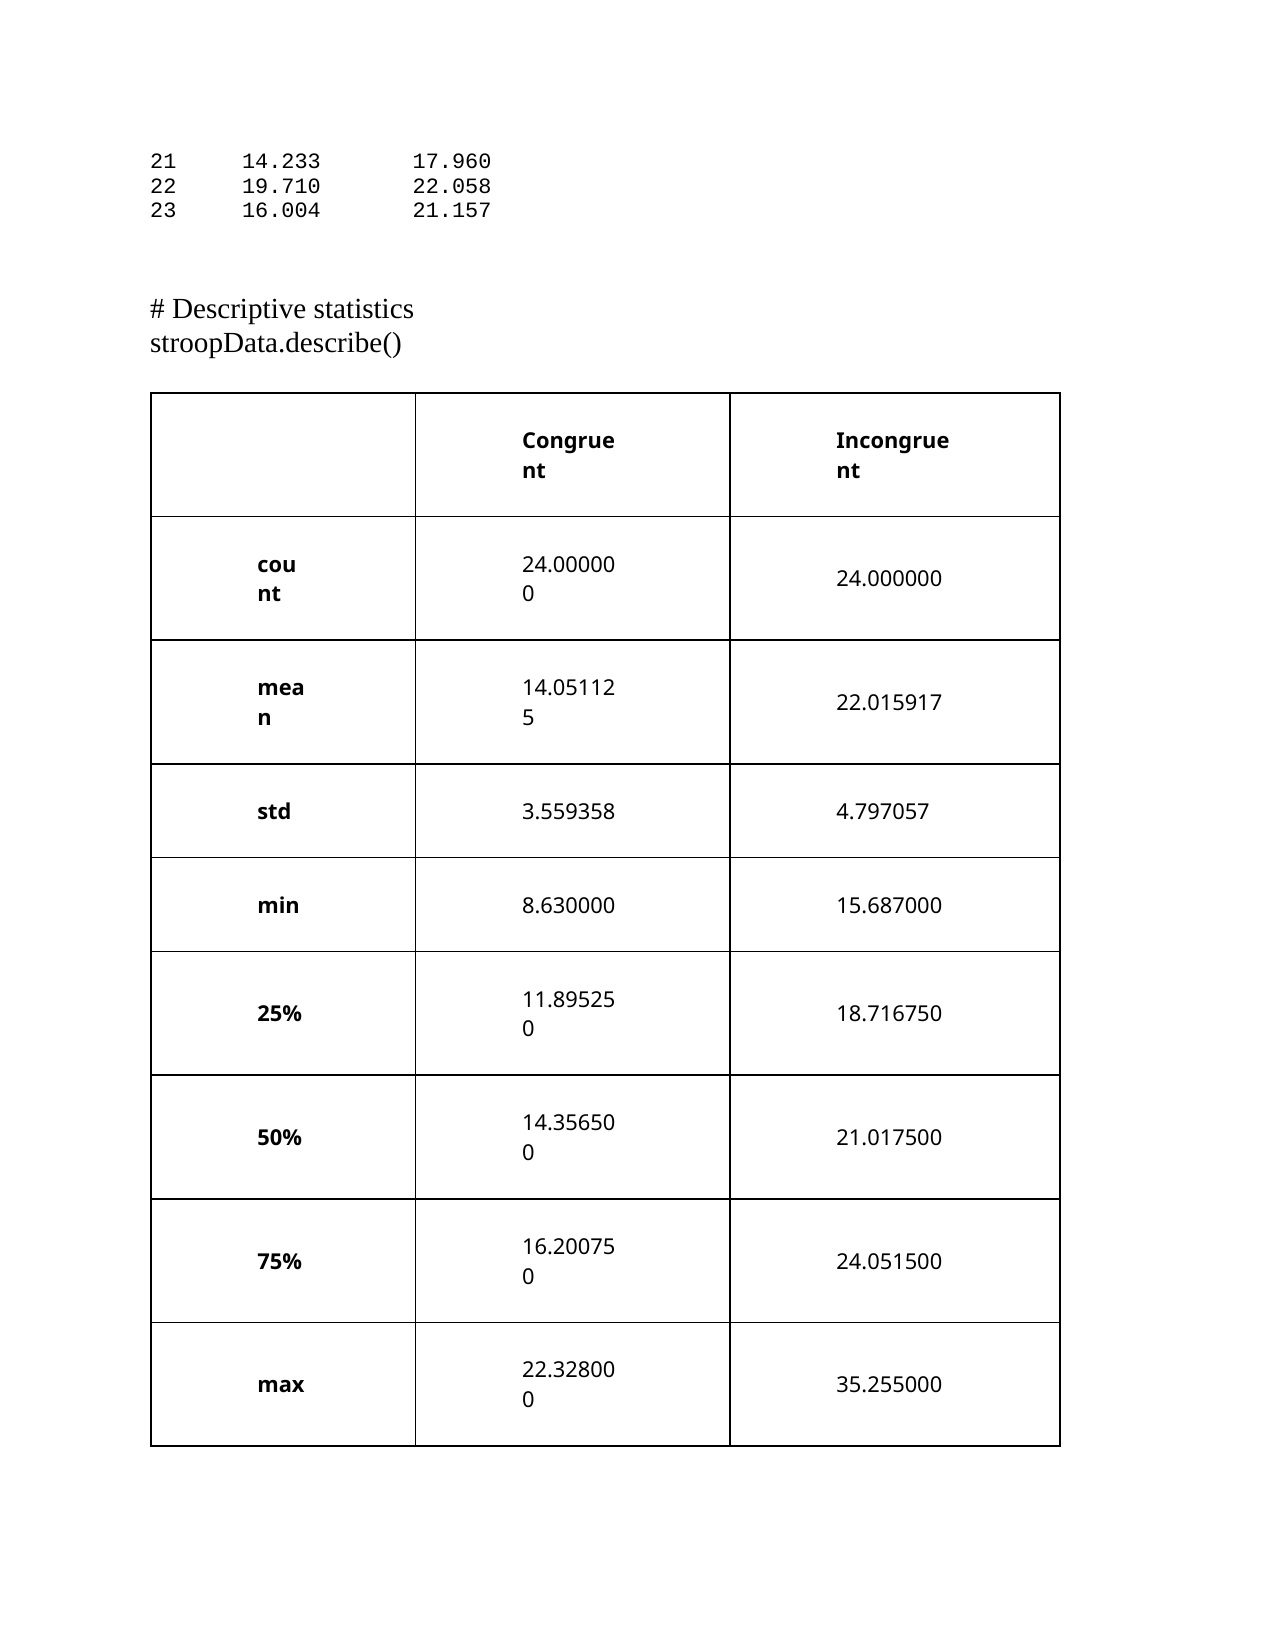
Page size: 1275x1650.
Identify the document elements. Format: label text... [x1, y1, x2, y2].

table_cell 50% [152, 1076, 415, 1198]
table_cell 25% [152, 952, 415, 1074]
table_header [152, 394, 415, 516]
text stroopData.describe() [150, 325, 1125, 358]
table_cell 14.356500 [416, 1076, 729, 1198]
table_cell 75% [152, 1200, 415, 1322]
text 21 14.233 17.960 [150, 150, 1125, 175]
text 23 16.004 21.157 [150, 199, 1125, 224]
table_cell mean [152, 641, 415, 763]
table_cell 22.015917 [731, 641, 1059, 763]
table_header Congruent [416, 394, 729, 516]
table_cell 16.200750 [416, 1200, 729, 1322]
table_cell count [152, 517, 415, 639]
table_cell 8.630000 [416, 858, 729, 951]
table_cell 21.017500 [731, 1076, 1059, 1198]
table_cell 22.328000 [416, 1323, 729, 1445]
table_cell 24.000000 [731, 517, 1059, 639]
table_cell 11.895250 [416, 952, 729, 1074]
text 22 19.710 22.058 [150, 175, 1125, 199]
table_cell 24.051500 [731, 1200, 1059, 1322]
table_cell 4.797057 [731, 765, 1059, 857]
table_cell min [152, 858, 415, 951]
table_header Incongruent [731, 394, 1059, 516]
table_cell 24.000000 [416, 517, 729, 639]
table_cell 3.559358 [416, 765, 729, 857]
table_cell 18.716750 [731, 952, 1059, 1074]
table_cell 14.051125 [416, 641, 729, 763]
table_cell max [152, 1323, 415, 1445]
table_cell 15.687000 [731, 858, 1059, 951]
table_cell 35.255000 [731, 1323, 1059, 1445]
text # Descriptive statistics [150, 291, 1125, 325]
table_cell std [152, 765, 415, 857]
